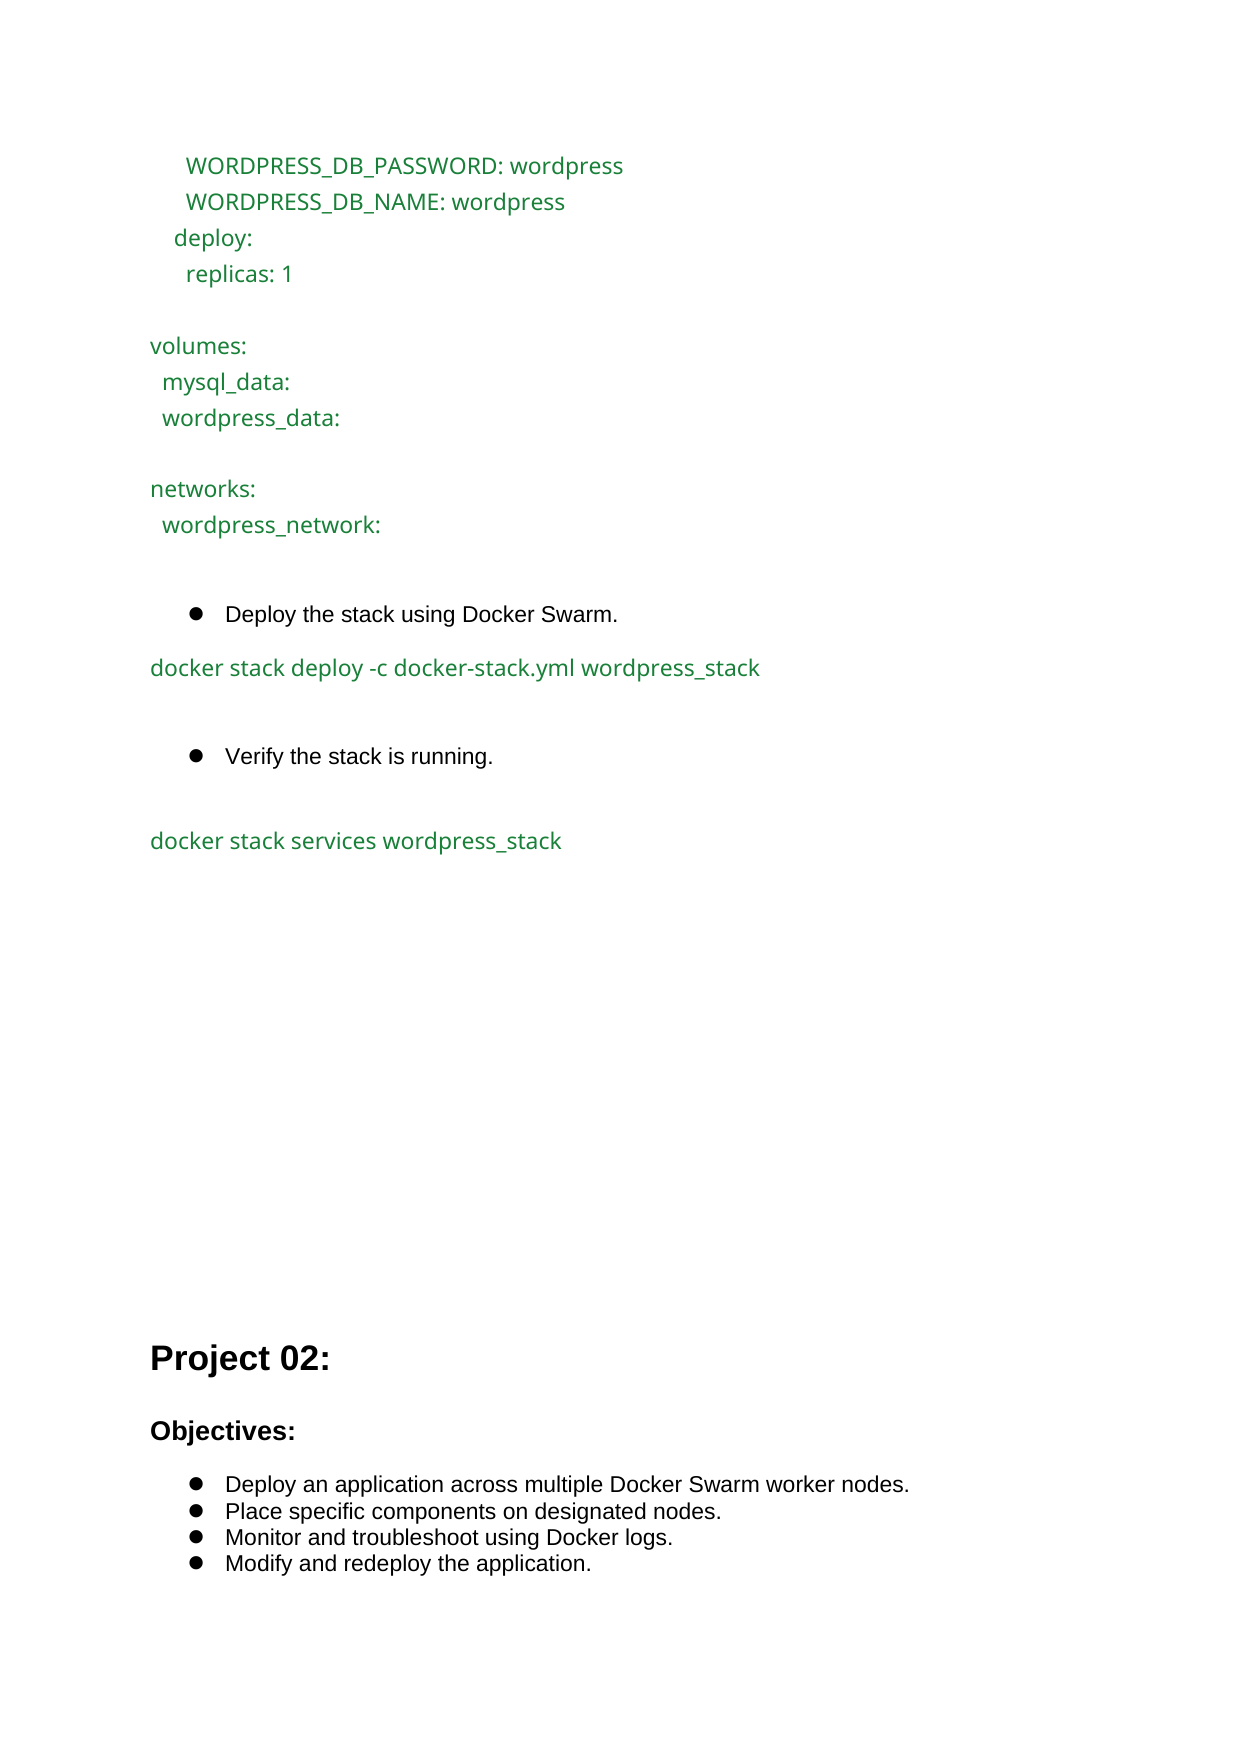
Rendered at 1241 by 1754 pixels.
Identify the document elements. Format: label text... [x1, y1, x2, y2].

text WORDPRESS_DB_NAME: wordpress [150, 186, 1090, 217]
text deploy: [150, 222, 1090, 253]
text volumes: [150, 330, 1090, 361]
text docker stack services wordpress_stack [150, 824, 1090, 856]
text networks: [150, 473, 1090, 505]
list Monitor and troubleshoot using Docker logs. [187, 1524, 1090, 1550]
subtitle Objectives: [150, 1415, 1090, 1446]
text replicas: 1 [150, 258, 1090, 289]
list Deploy an application across multiple Docker Swarm worker nodes. [187, 1471, 1090, 1498]
text WORDPRESS_DB_PASSWORD: wordpress [150, 150, 1090, 181]
text mysql_data: [150, 366, 1090, 397]
subtitle Project 02: [150, 1337, 1090, 1378]
list Modify and redeploy the application. [187, 1550, 1090, 1577]
text wordpress_network: [150, 509, 1090, 541]
text docker stack deploy -c docker-stack.yml wordpress_stack [150, 652, 1090, 683]
list Verify the stack is running. [187, 743, 1090, 769]
list Deploy the stack using Docker Swarm. [187, 601, 1090, 627]
text wordpress_data: [150, 402, 1090, 433]
list Place specific components on designated nodes. [187, 1498, 1090, 1524]
